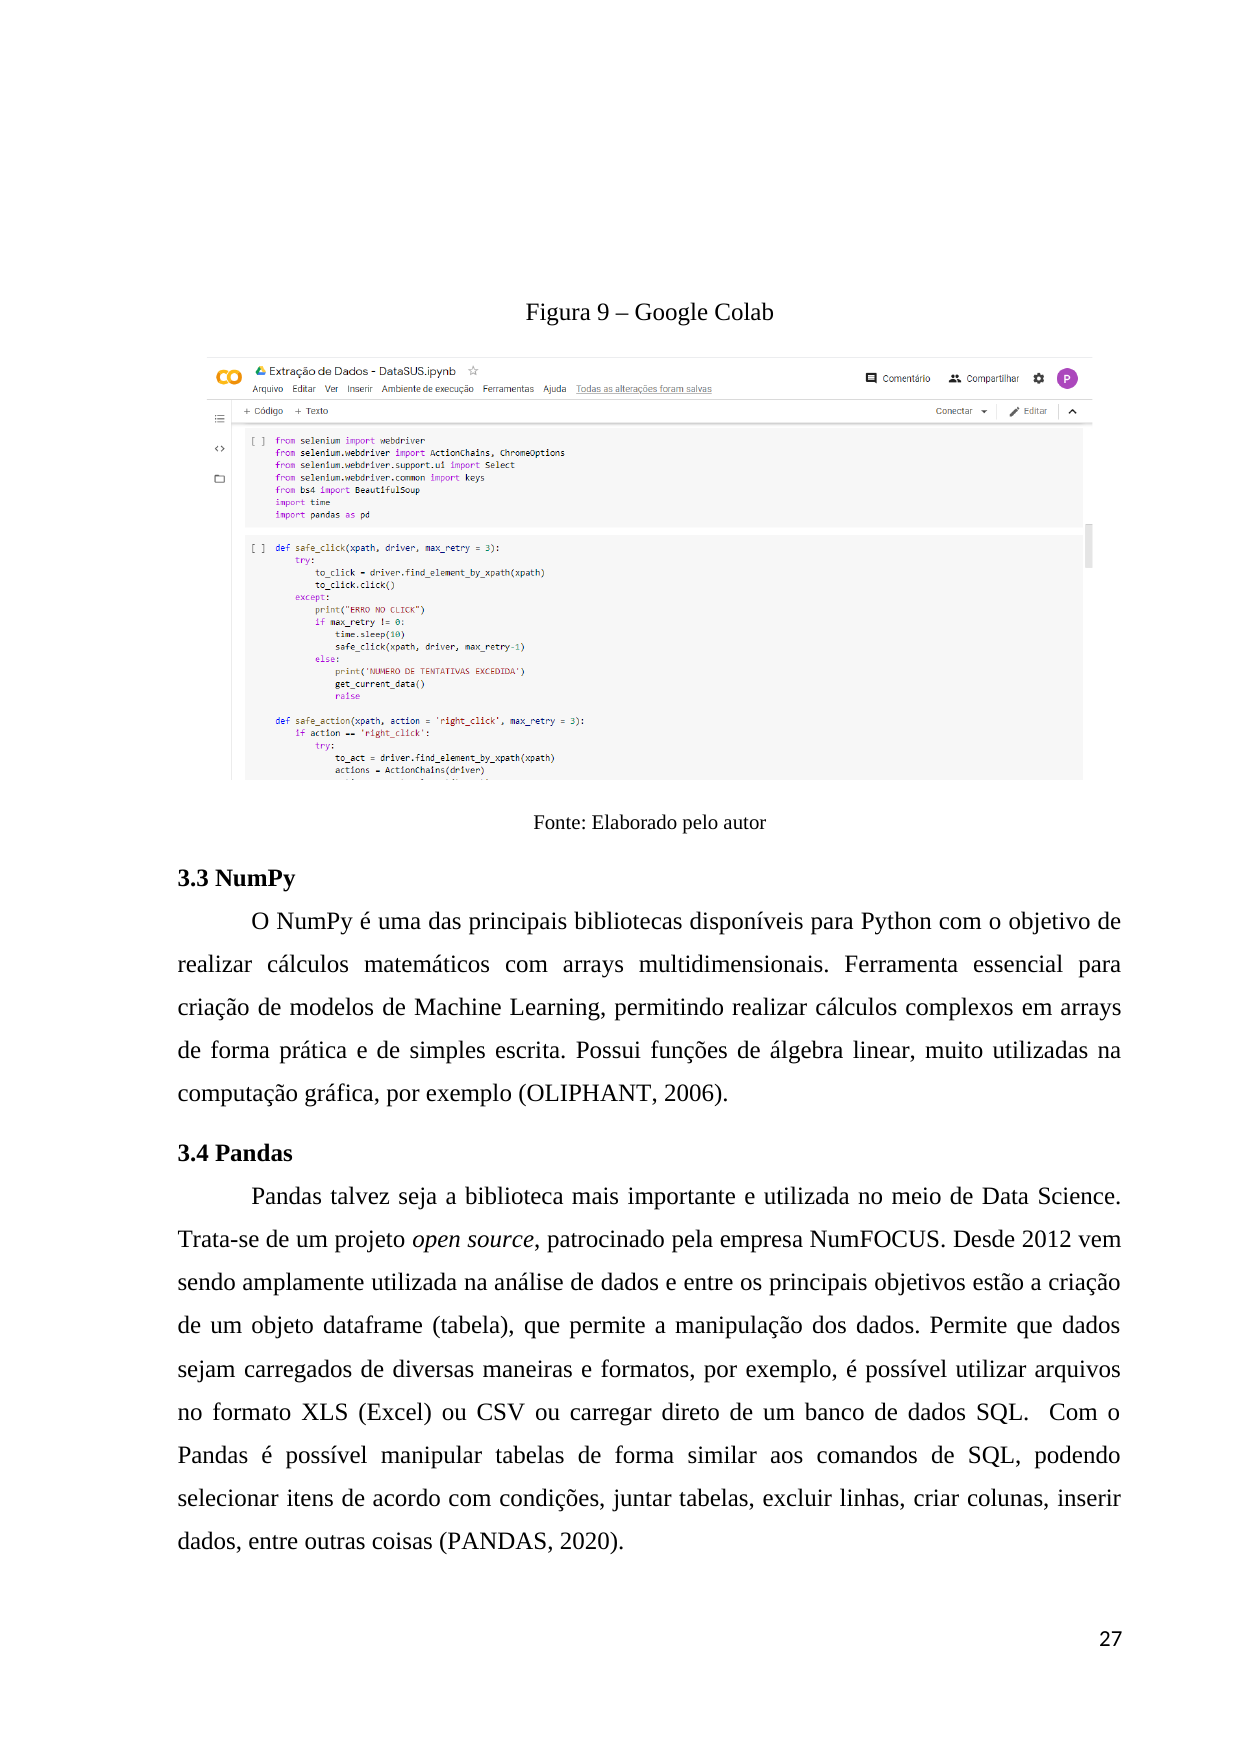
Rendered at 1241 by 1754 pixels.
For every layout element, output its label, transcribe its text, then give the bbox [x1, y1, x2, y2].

text Pandas talvez seja a biblioteca mais importante e utilizada no meio de Data Science. Trata-se de um projeto open source, patrocinado pela empresa NumFOCUS. Desde 2012 vem sendo amplamente utilizada na análise de dados e entre os principais objetivos estão a criação de um objeto dataframe (tabela), que permite a manipulação dos dados. Permite que dados sejam carregados de diversas maneiras e formatos, por exemplo, é possível utilizar arquivos no formato XLS (Excel) ou CSV ou carregar direto de um banco de dados SQL. Com o Pandas é possível manipular tabelas de forma similar aos comandos de SQL, podendo selecionar itens de acordo com condições, juntar tabelas, excluir linhas, criar colunas, inserir dados, entre outras coisas (PANDAS, 2020). [177, 1181, 1122, 1555]
subtitle 3.4 Pandas [177, 1138, 1122, 1167]
text Figura 9 – Google Colab [177, 297, 1122, 326]
subtitle 3.3 NumPy [177, 863, 1122, 891]
text O NumPy é uma das principais bibliotecas disponíveis para Python com o objetivo de realizar cálculos matemáticos com arrays multidimensionais. Ferramenta essencial para criação de modelos de Machine Learning, permitindo realizar cálculos complexos em arrays de forma prática e de simples escrita. Possui funções de álgebra linear, muito utilizadas na computação gráfica, por exemplo (OLIPHANT, 2006). [177, 906, 1122, 1107]
picture [206, 356, 1093, 780]
text Fonte: Elaborado pelo autor [177, 810, 1122, 834]
